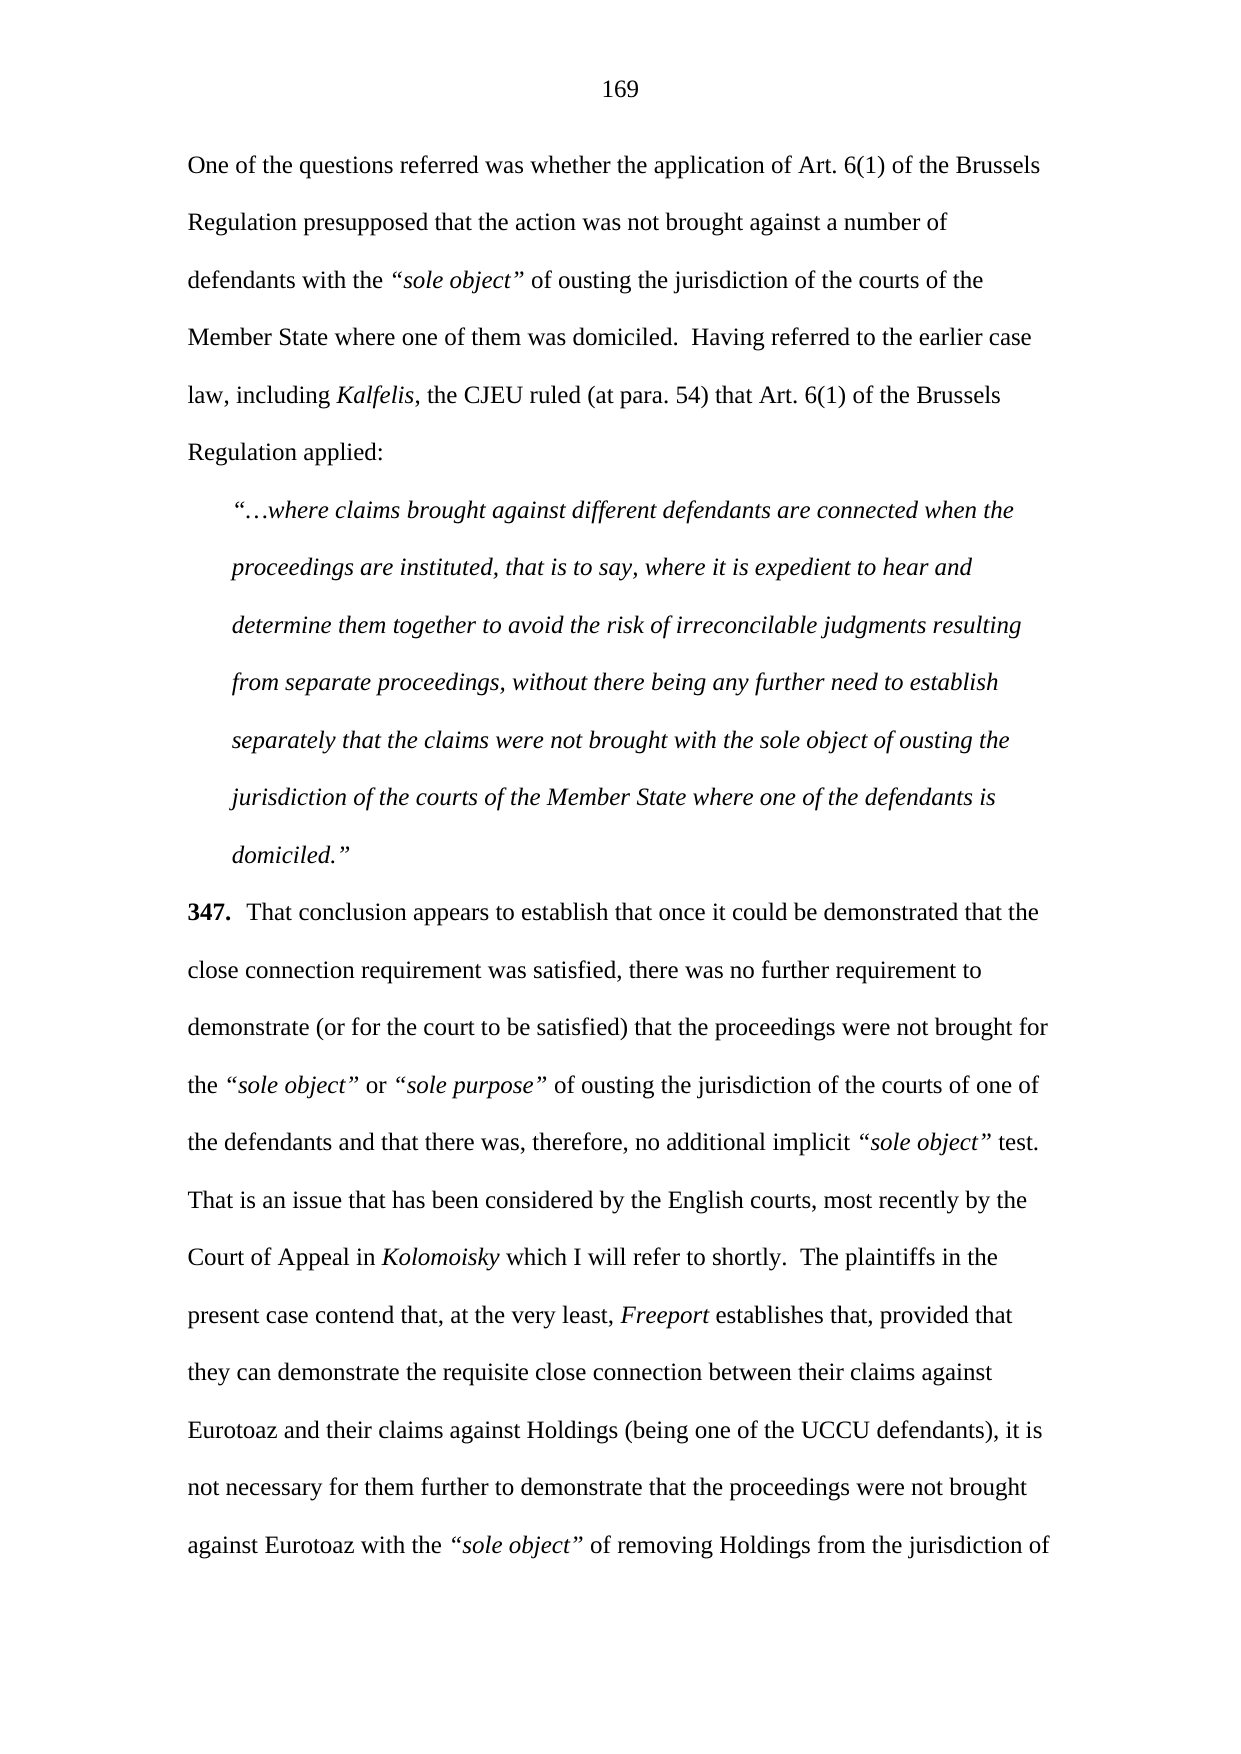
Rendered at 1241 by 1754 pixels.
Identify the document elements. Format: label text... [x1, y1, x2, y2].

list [187, 897, 1053, 1559]
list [187, 150, 1053, 466]
text “…where claims brought against different defendants are connected when the proceedings are instituted, that is to say, where it is expedient to hear and determine them together to avoid the risk of irreconcilable judgments resulting from separate proceedings, without there being any further need to establish separately that the claims were not brought with the sole object of ousting the jurisdiction of the courts of the Member State where one of the defendants is domiciled.” [232, 495, 1053, 869]
